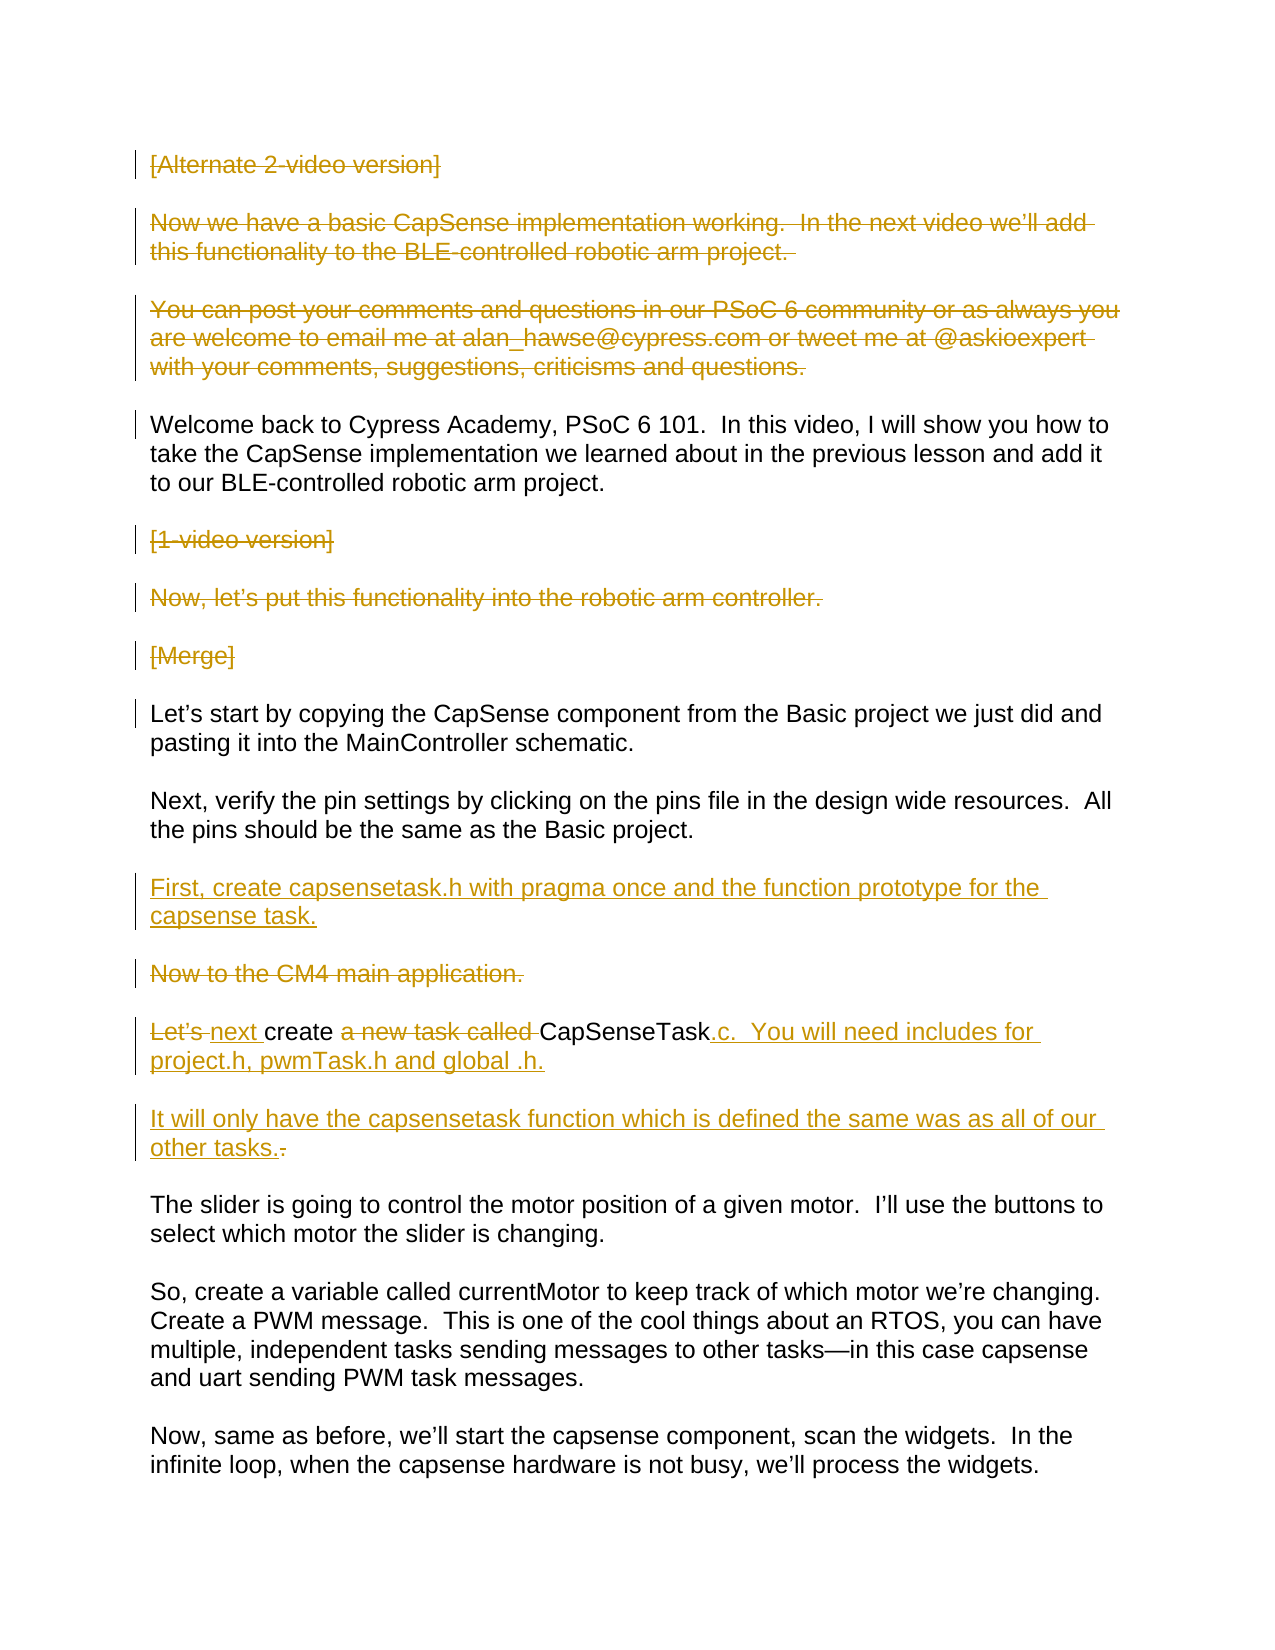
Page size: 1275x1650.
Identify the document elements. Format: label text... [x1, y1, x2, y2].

text The slider is going to control the motor position of a given motor. I’ll use the buttons to select which motor the slider is changing. [150, 1190, 1125, 1248]
text Let’s start by copying the CapSense component from the Basic project we just did and pasting it into the MainController schematic. [150, 699, 1125, 757]
text Now, same as before, we’ll start the capsense component, scan the widgets. In the infinite loop, when the capsense hardware is not busy, we’ll process the widgets. [150, 1421, 1125, 1479]
text So, create a variable called currentMotor to keep track of which motor we’re changing. Create a PWM message. This is one of the cool things about an RTOS, you can have multiple, independent tasks sending messages to other tasks—in this case capsense and uart sending PWM task messages. [150, 1277, 1125, 1392]
text create CapSenseTask [150, 1017, 1125, 1074]
text Next, verify the pin settings by clicking on the pins file in the design wide resources. All the pins should be the same as the Basic project. [150, 786, 1125, 843]
text Welcome back to Cypress Academy, PSoC 6 101. In this video, I will show you how to take the CapSense implementation we learned about in the previous lesson and add it to our BLE-controlled robotic arm project. [150, 410, 1125, 496]
